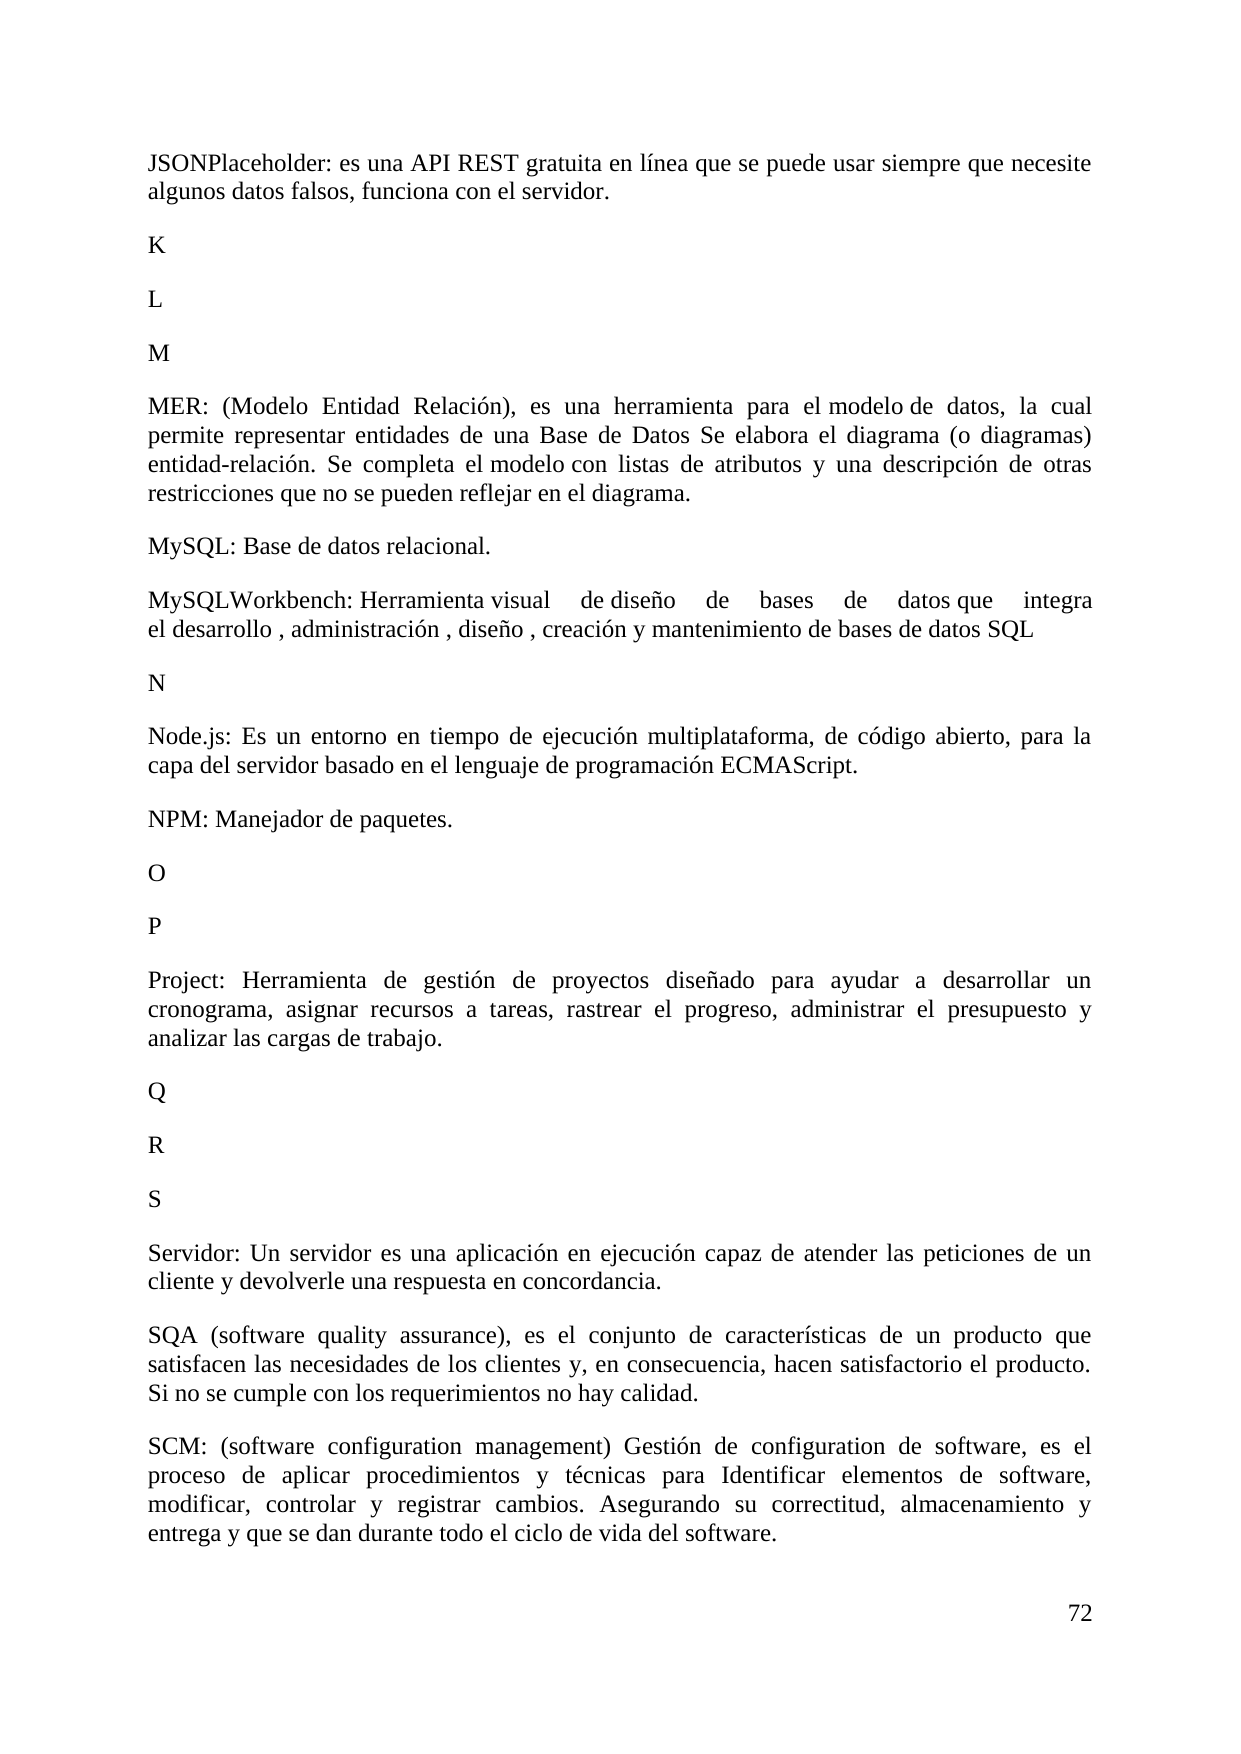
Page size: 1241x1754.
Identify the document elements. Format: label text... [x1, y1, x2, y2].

text Servidor: Un servidor es una aplicación en ejecución capaz de atender las peticiones de un cliente y devolverle una respuesta en concordancia. [148, 1238, 1092, 1295]
text MySQLWorkbench: Herramienta visual de diseño de bases de datos que integra el desarrollo , administración , diseño , creación y mantenimiento de bases de datos SQL [148, 585, 1092, 643]
text Node.js: Es un entorno en tiempo de ejecución multiplataforma, de código abierto, para la capa del servidor basado en el lenguaje de programación ECMAScript. [148, 721, 1092, 779]
text Q [148, 1076, 1092, 1105]
text JSONPlaceholder: es una API REST gratuita en línea que se puede usar siempre que necesite algunos datos falsos, funciona con el servidor. [148, 148, 1092, 205]
text SCM: (software configuration management) Gestión de configuration de software, es el proceso de aplicar procedimientos y técnicas para Identificar elementos de software, modificar, controlar y registrar cambios. Asegurando su correctitud, almacenamiento y entrega y que se dan durante todo el ciclo de vida del software. [148, 1431, 1092, 1546]
text NPM: Manejador de paquetes. [148, 804, 1092, 833]
text S [148, 1184, 1092, 1213]
text MySQL: Base de datos relacional. [148, 531, 1092, 560]
text M [148, 338, 1092, 366]
text N [148, 668, 1092, 696]
text Project: Herramienta de gestión de proyectos diseñado para ayudar a desarrollar un cronograma, asignar recursos a tareas, rastrear el progreso, administrar el presupuesto y analizar las cargas de trabajo. [148, 965, 1092, 1051]
text R [148, 1130, 1092, 1159]
text MER: (Modelo Entidad Relación), es una herramienta para el modelo de datos, la cual permite representar entidades de una Base de Datos Se elabora el diagrama (o diagramas) entidad-relación. Se completa el modelo con listas de atributos y una descripción de otras restricciones que no se pueden reflejar en el diagrama. [148, 391, 1092, 506]
text O [148, 858, 1092, 886]
text L [148, 284, 1092, 313]
text P [148, 911, 1092, 940]
text SQA (software quality assurance), es el conjunto de características de un producto que satisfacen las necesidades de los clientes y, en consecuencia, hacen satisfactorio el producto. Si no se cumple con los requerimientos no hay calidad. [148, 1320, 1092, 1406]
text K [148, 230, 1092, 259]
